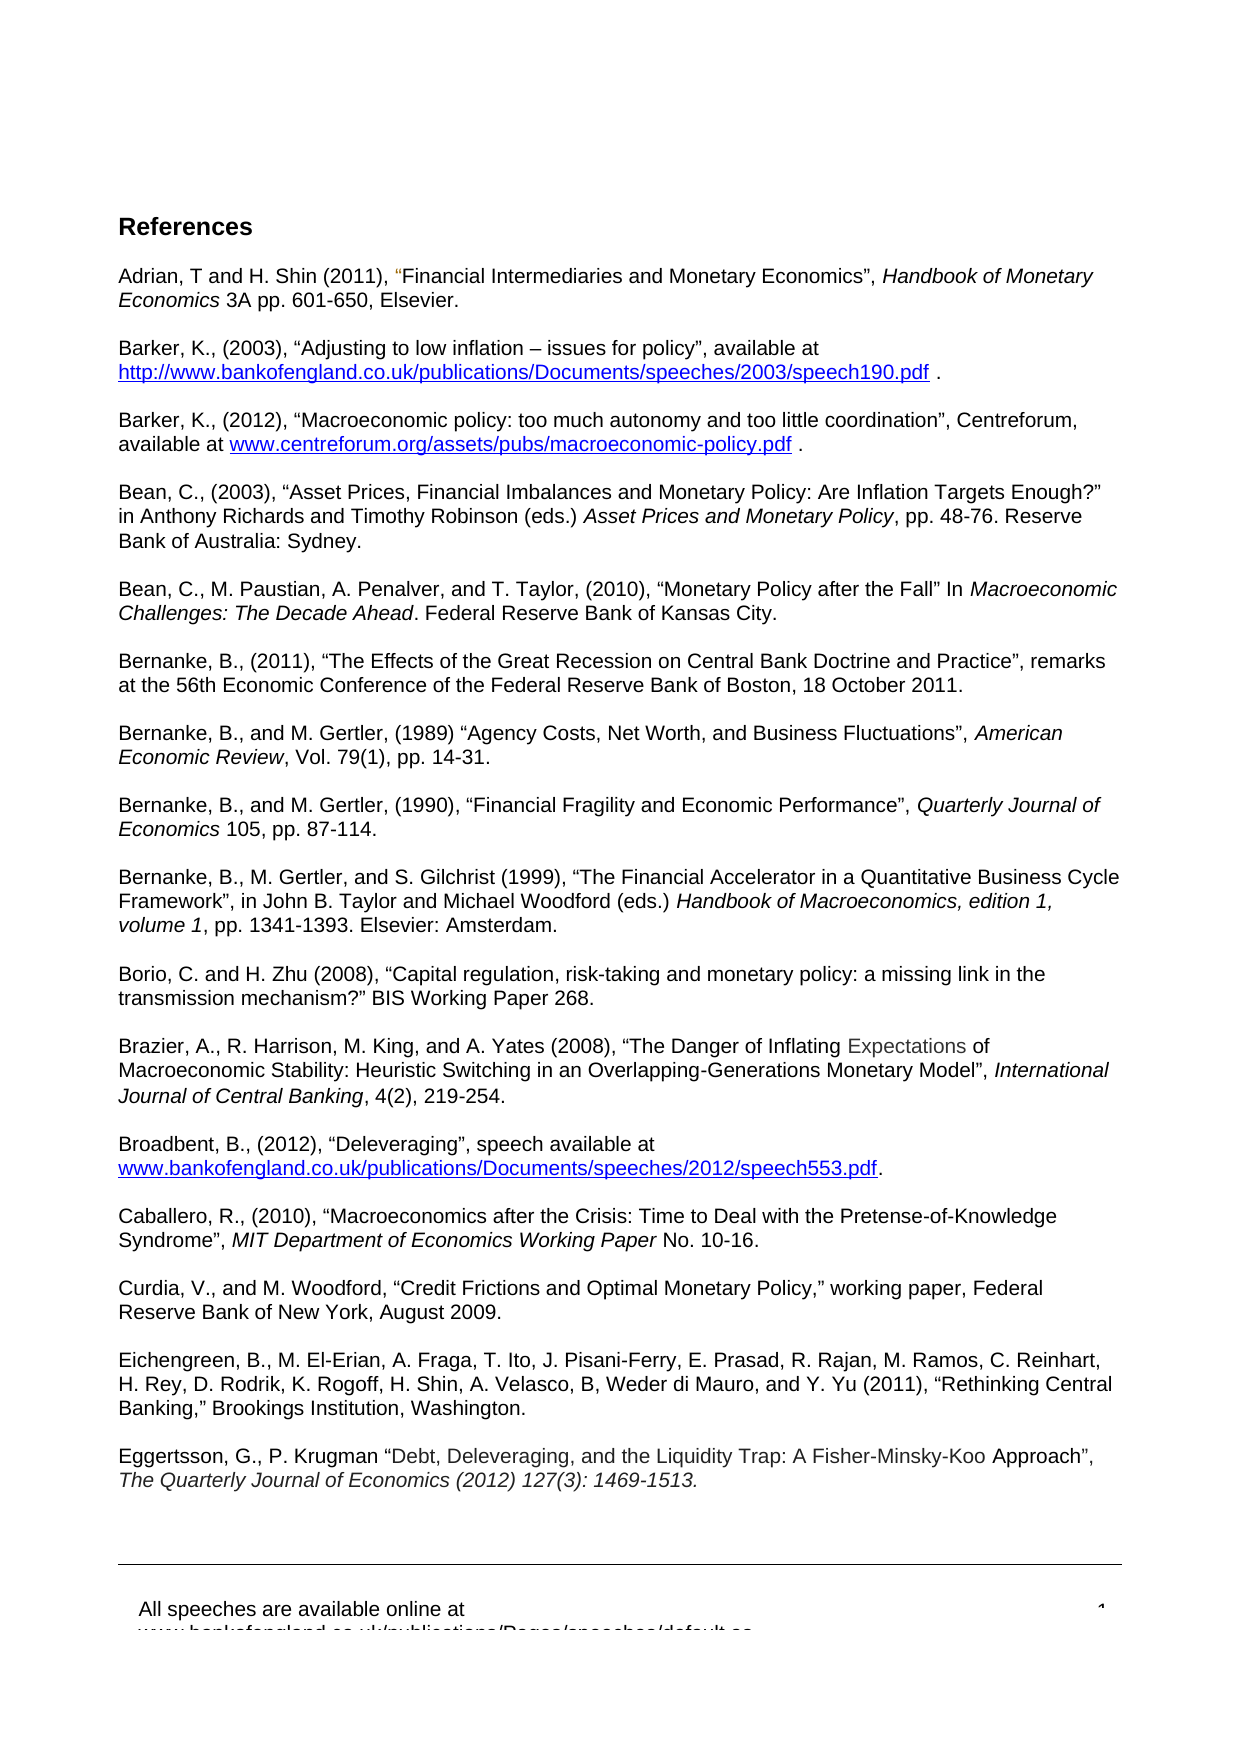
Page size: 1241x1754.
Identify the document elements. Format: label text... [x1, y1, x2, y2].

subtitle References [118, 211, 1134, 240]
text Broadbent, B., (2012), “Deleveraging”, speech available at www.bankofengland.co.uk/publications/Documents/speeches/2012/speech553.pdf. [118, 1132, 886, 1180]
text Bernanke, B., and M. Gertler, (1989) “Agency Costs, Net Worth, and Business Fluctuations”, American Economic Review, Vol. 79(1), pp. 14-31. [118, 721, 1066, 769]
text The Quarterly Journal of Economics (2012) 127(3): 1469-1513. [118, 1468, 1134, 1492]
text Bernanke, B., M. Gertler, and S. Gilchrist (1999), “The Financial Accelerator in a Quantitative Business Cycle Framework”, in John B. Taylor and Michael Woodford (eds.) Handbook of Macroeconomics, edition 1, volume 1, pp. 1341‐1393. Elsevier: Amsterdam. [118, 864, 1122, 938]
text H. Rey, D. Rodrik, K. Rogoff, H. Shin, A. Velasco, B, Weder di Mauro, and Y. Yu (2011), “Rethinking Central Banking,” Brookings Institution, Washington. [118, 1372, 1117, 1420]
text Eggertsson, G., P. Krugman “Debt, Deleveraging, and the Liquidity Trap: A Fisher-Minsky-Koo Approach”, [118, 1444, 1134, 1468]
text Bernanke, B., and M. Gertler, (1990), “Financial Fragility and Economic Performance”, Quarterly Journal of Economics 105, pp. 87-114. [118, 793, 1103, 841]
text Borio, C. and H. Zhu (2008), “Capital regulation, risk-taking and monetary policy: a missing link in the transmission mechanism?” BIS Working Paper 268. [118, 962, 1049, 1009]
text Bean, C., M. Paustian, A. Penalver, and T. Taylor, (2010), “Monetary Policy after the Fall” In Macroeconomic Challenges: The Decade Ahead. Federal Reserve Bank of Kansas City. [118, 577, 1120, 625]
text Bernanke, B., (2011), “The Effects of the Great Recession on Central Bank Doctrine and Practice”, remarks at the 56th Economic Conference of the Federal Reserve Bank of Boston, 18 October 2011. [118, 649, 1110, 697]
text Barker, K., (2003), “Adjusting to low inflation – issues for policy”, available at http://www.bankofengland.co.uk/publications/Documents/speeches/2003/speech190.pdf . [118, 336, 944, 384]
text Barker, K., (2012), “Macroeconomic policy: too much autonomy and too little coordination”, Centreforum, available at www.centreforum.org/assets/pubs/macroeconomic-policy.pdf . [118, 408, 1082, 456]
text Bean, C., (2003), “Asset Prices, Financial Imbalances and Monetary Policy: Are Inflation Targets Enough?” in Anthony Richards and Timothy Robinson (eds.) Asset Prices and Monetary Policy, pp. 48‐76. Reserve Bank of Australia: Sydney. [118, 480, 1105, 553]
text Adrian, T and H. Shin (2011), “Financial Intermediaries and Monetary Economics”, Handbook of Monetary Economics 3A pp. 601-650, Elsevier. [118, 264, 1096, 312]
text Caballero, R., (2010), “Macroeconomics after the Crisis: Time to Deal with the Pretense-of-Knowledge Syndrome”, MIT Department of Economics Working Paper No. 10-16. [118, 1204, 1061, 1252]
text Brazier, A., R. Harrison, M. King, and A. Yates (2008), “The Danger of Inflating Expectations of Macroeconomic Stability: Heuristic Switching in an Overlapping‐Generations Monetary Model”, International Journal of Central Banking, 4(2), 219‐254. [118, 1033, 1112, 1108]
text Eichengreen, B., M. El-Erian, A. Fraga, T. Ito, J. Pisani-Ferry, E. Prasad, R. Rajan, M. Ramos, C. Reinhart, [118, 1348, 1134, 1372]
text Curdia, V., and M. Woodford, “Credit Frictions and Optimal Monetary Policy,” working paper, Federal Reserve Bank of New York, August 2009. [118, 1276, 1047, 1324]
